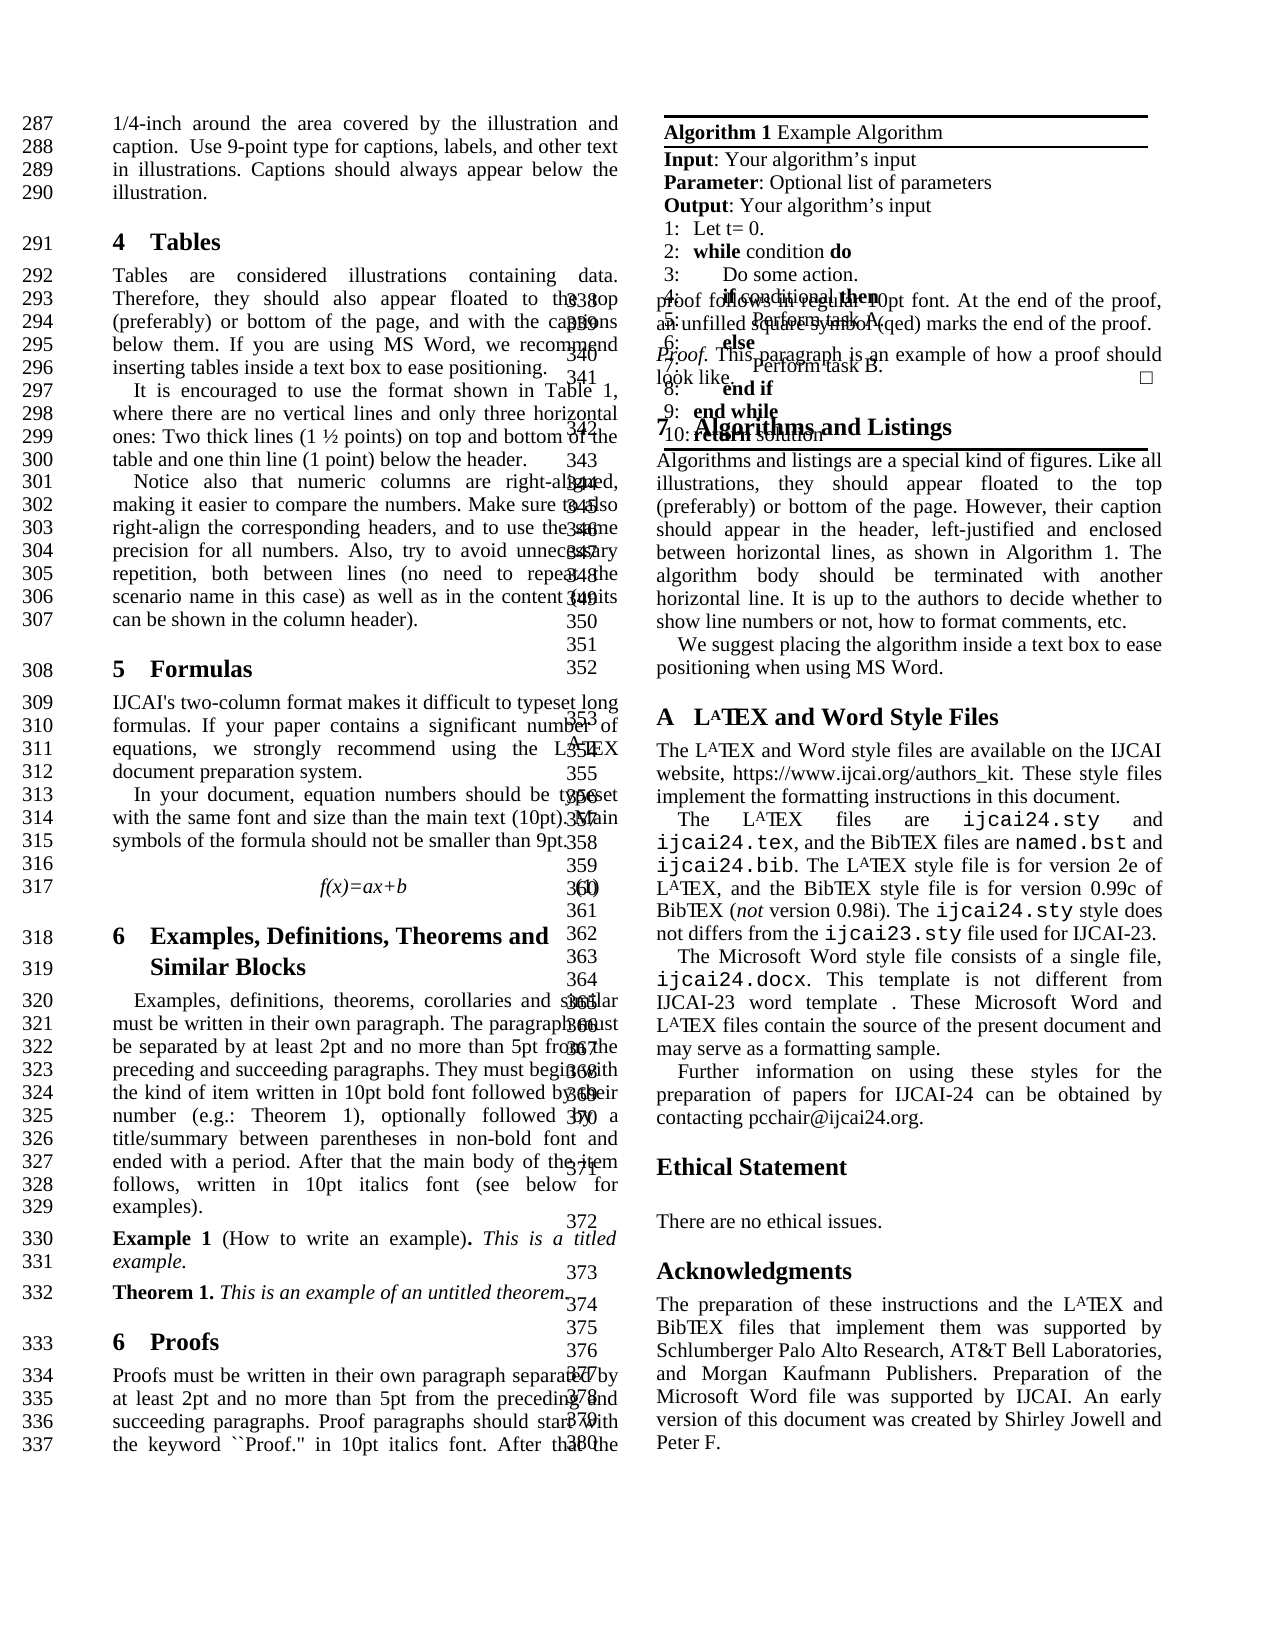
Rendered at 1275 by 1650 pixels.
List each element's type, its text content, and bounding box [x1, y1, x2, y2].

text Example 1 (How to write an example). This is a titled example. [112, 1227, 619, 1273]
subtitle There are no ethical issues. [656, 1202, 1163, 1233]
subtitle 6 Proofs [112, 1325, 619, 1356]
subtitle A LATEX and Word Style Files [656, 699, 1163, 731]
text Proofs must be written in their own paragraph separated by at least 2pt and no more than 5pt from the preceding and succeeding paragraphs. Proof paragraphs should start with the keyword ``Proof." in 10pt italics font. After that the proof follows in regular 10pt font. At the end of the proof, an unfilled square symbol (qed) marks the end of the proof. [656, 282, 1163, 335]
text Proof. This paragraph is an example of how a proof should look like. □ [656, 343, 1163, 389]
subtitle 6 Examples, Definitions, Theorems and Similar Blocks [112, 918, 619, 981]
text Tables are considered illustrations containing data. Therefore, they should also appear floated to the top (preferably) or bottom of the page, and with the captions below them. If you are using MS Word, we recommend inserting tables inside a text box to ease positioning. [112, 264, 619, 379]
text Theorem 1. This is an example of an untitled theorem. [112, 1281, 619, 1304]
subtitle 4 Tables [112, 225, 619, 256]
subtitle 7 Algorithms and Listings [712, 410, 772, 441]
text The Microsoft Word style file consists of a single file, ijcai24.docx. This template is not different from IJCAI-23 word template . These Microsoft Word and LATEX files contain the source of the present document and may serve as a formatting sample. [656, 945, 1163, 1060]
text It is encouraged to use the format shown in Table 1, where there are no vertical lines and only three horizontal ones: Two thick lines (1 ½ points) on top and bottom of the table and one thin line (1 point) below the header. [112, 379, 619, 471]
text The preparation of these instructions and the LATEX and BibTEX files that implement them was supported by Schlumberger Palo Alto Research, AT&T Bell Laboratories, and Morgan Kaufmann Publishers. Preparation of the Microsoft Word file was supported by IJCAI. An early version of this document was created by Shirley Jowell and Peter F. [656, 1293, 1163, 1454]
subtitle Algorithms and listings are a special kind of figures. Like all illustrations, they should appear floated to the top (preferably) or bottom of the page. However, their caption should appear in the header, left-justified and enclosed between horizontal lines, as shown in Algorithm 1. The algorithm body should be terminated with another horizontal line. It is up to the authors to decide whether to show line numbers or not, how to format comments, etc. [656, 449, 1163, 633]
text Proofs must be written in their own paragraph separated by at least 2pt and no more than 5pt from the preceding and succeeding paragraphs. Proof paragraphs should start with the keyword ``Proof." in 10pt italics font. After that the proof follows in regular 10pt font. At the end of the proof, an unfilled square symbol (qed) marks the end of the proof. [112, 1364, 619, 1456]
subtitle In your document, equation numbers should be typeset with the same font and size than the main text (10pt). Main symbols of the formula should not be smaller than 9pt. [112, 783, 619, 852]
subtitle We suggest placing the algorithm inside a text box to ease positioning when using MS Word. [656, 633, 1163, 679]
text Notice also that numeric columns are right-aligned, making it easier to compare the numbers. Make sure to also right-align the corresponding headers, and to use the same precision for all numbers. Also, try to avoid unnecessary repetition, both between lines (no need to repeat the scenario name in this case) as well as in the content (units can be shown in the column header). [112, 471, 619, 631]
subtitle Acknowledgments [656, 1254, 1163, 1285]
subtitle Ethical Statement [656, 1149, 1163, 1181]
text The LATEX files are ijcai24.sty and ijcai24.tex, and the BibTEX files are named.bst and ijcai24.bib. The LATEX style file is for version 2e of LATEX, and the BibTEX style file is for version 0.99c of BibTEX (not version 0.98i). The ijcai24.sty style does not differs from the ijcai23.sty file used for IJCAI-23. [656, 808, 1163, 945]
subtitle Examples, definitions, theorems, corollaries and similar must be written in their own paragraph. The paragraph must be separated by at least 2pt and no more than 5pt from the preceding and succeeding paragraphs. They must begin with the kind of item written in 10pt bold font followed by their number (e.g.: Theorem 1), optionally followed by a title/summary between parentheses in non-bold font and ended with a period. After that the main body of the item follows, written in 10pt italics font (see below for examples). [112, 989, 619, 1218]
subtitle f(x)=ax+b (1) [112, 875, 619, 898]
text Further information on using these styles for the preparation of papers for IJCAI-24 can be obtained by contacting pcchair@ijcai24.org. [656, 1060, 1163, 1129]
subtitle 7 Algorithms and Listings [773, 410, 1163, 441]
subtitle IJCAI's two-column format makes it difficult to typeset long formulas. If your paper contains a significant number of equations, we strongly recommend using the LATEX document preparation system. [112, 691, 619, 783]
text The LATEX and Word style files are available on the IJCAI website, https://www.ijcai.org/authors_kit. These style files implement the formatting instructions in this document. [656, 739, 1163, 808]
subtitle 5 Formulas [112, 652, 619, 683]
